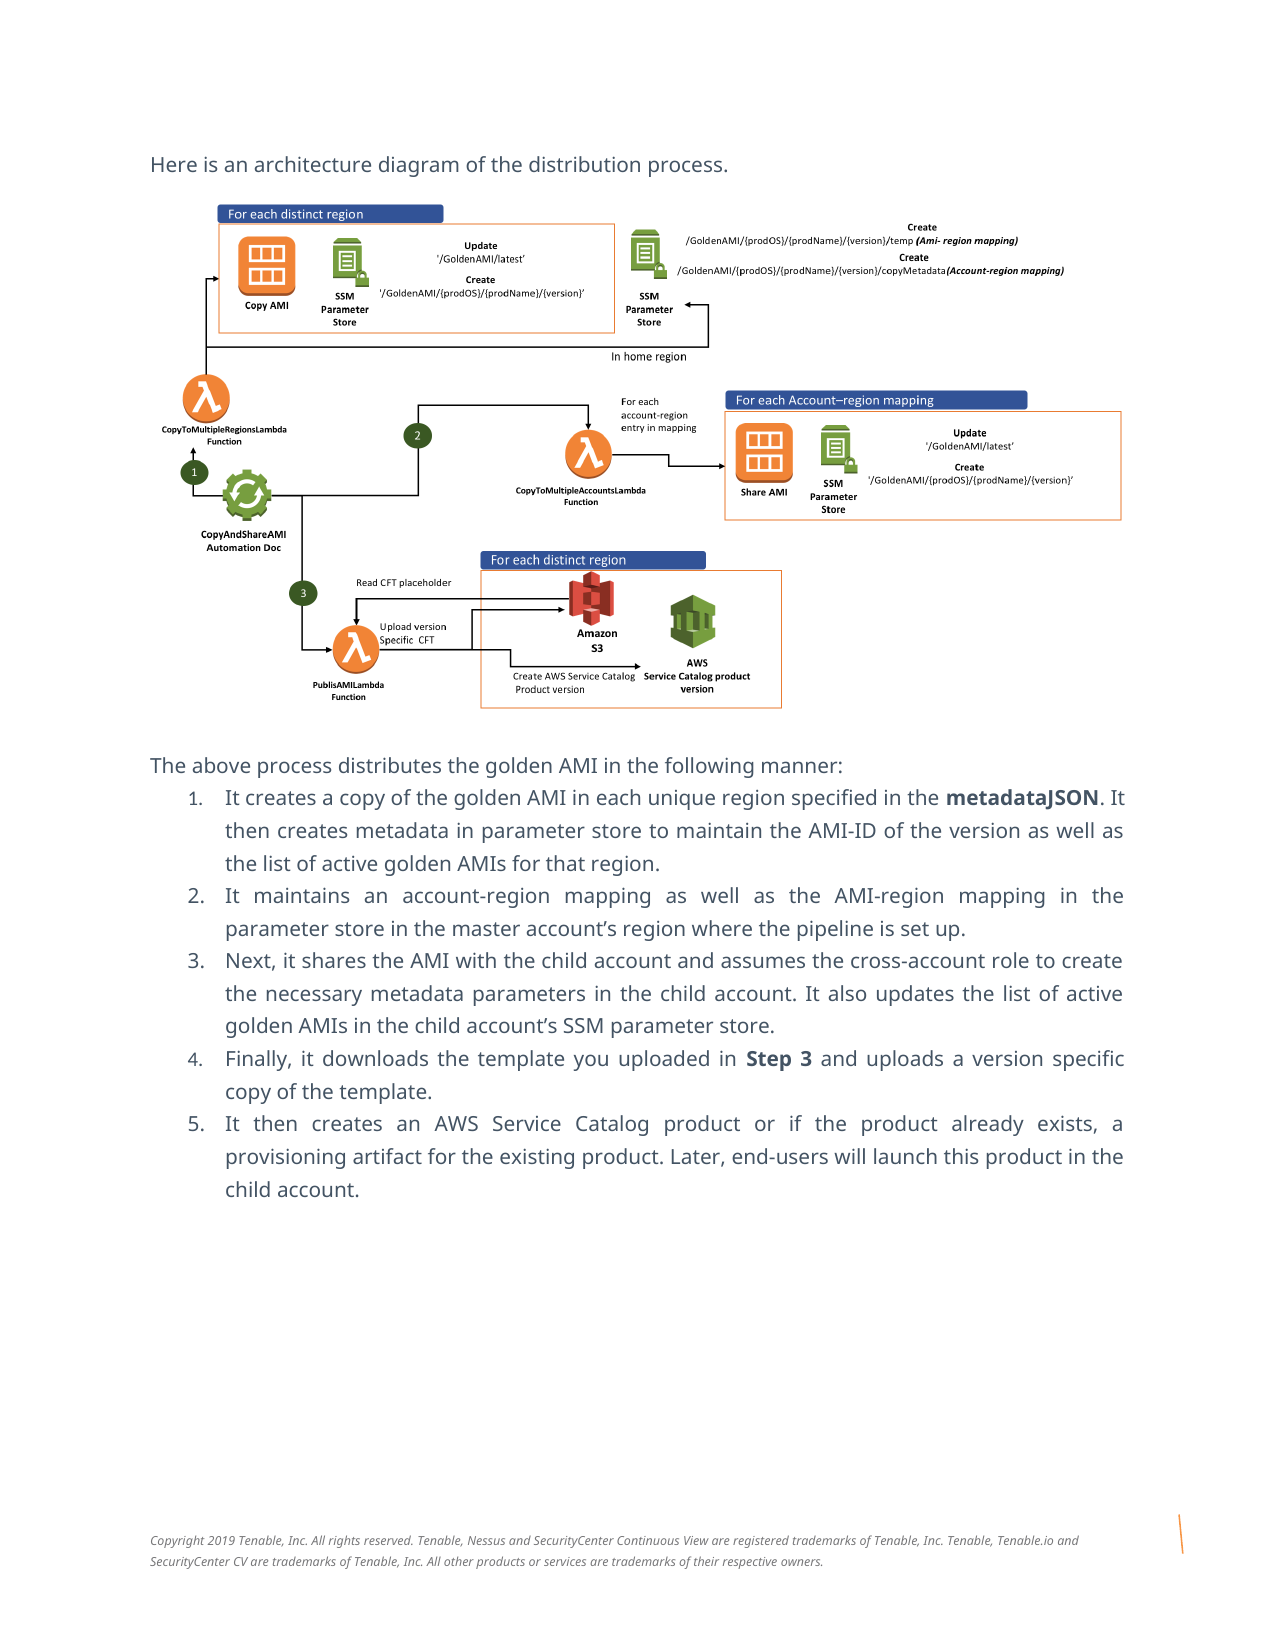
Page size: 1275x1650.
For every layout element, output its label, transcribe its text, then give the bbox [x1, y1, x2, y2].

list Next, it shares the AMI with the child account and assumes the cross-account role to create the necessary metadata parameters in the child account. It also updates the list of active golden AMIs in the child account’s SSM parameter store. [187, 946, 1125, 1040]
list Finally, it downloads the template you uploaded in Step 3 and uploads a version specific copy of the template. [187, 1044, 1125, 1105]
text The above process distributes the golden AMI in the following manner: [150, 751, 1125, 779]
list It maintains an account-region mapping as well as the AMI-region mapping in the parameter store in the master account’s region where the pipeline is set up. [187, 881, 1125, 942]
text Here is an architecture diagram of the distribution process. [150, 150, 1125, 178]
list It creates a copy of the golden AMI in each unique region specified in the metadataJSON. It then creates metadata in parameter store to maintain the AMI-ID of the version as well as the list of active golden AMIs for that region. [187, 783, 1125, 877]
list It then creates an AWS Service Catalog product or if the product already exists, a provisioning artifact for the existing product. Later, end-users will launch this product in the child account. [187, 1109, 1125, 1203]
picture [150, 182, 1124, 715]
